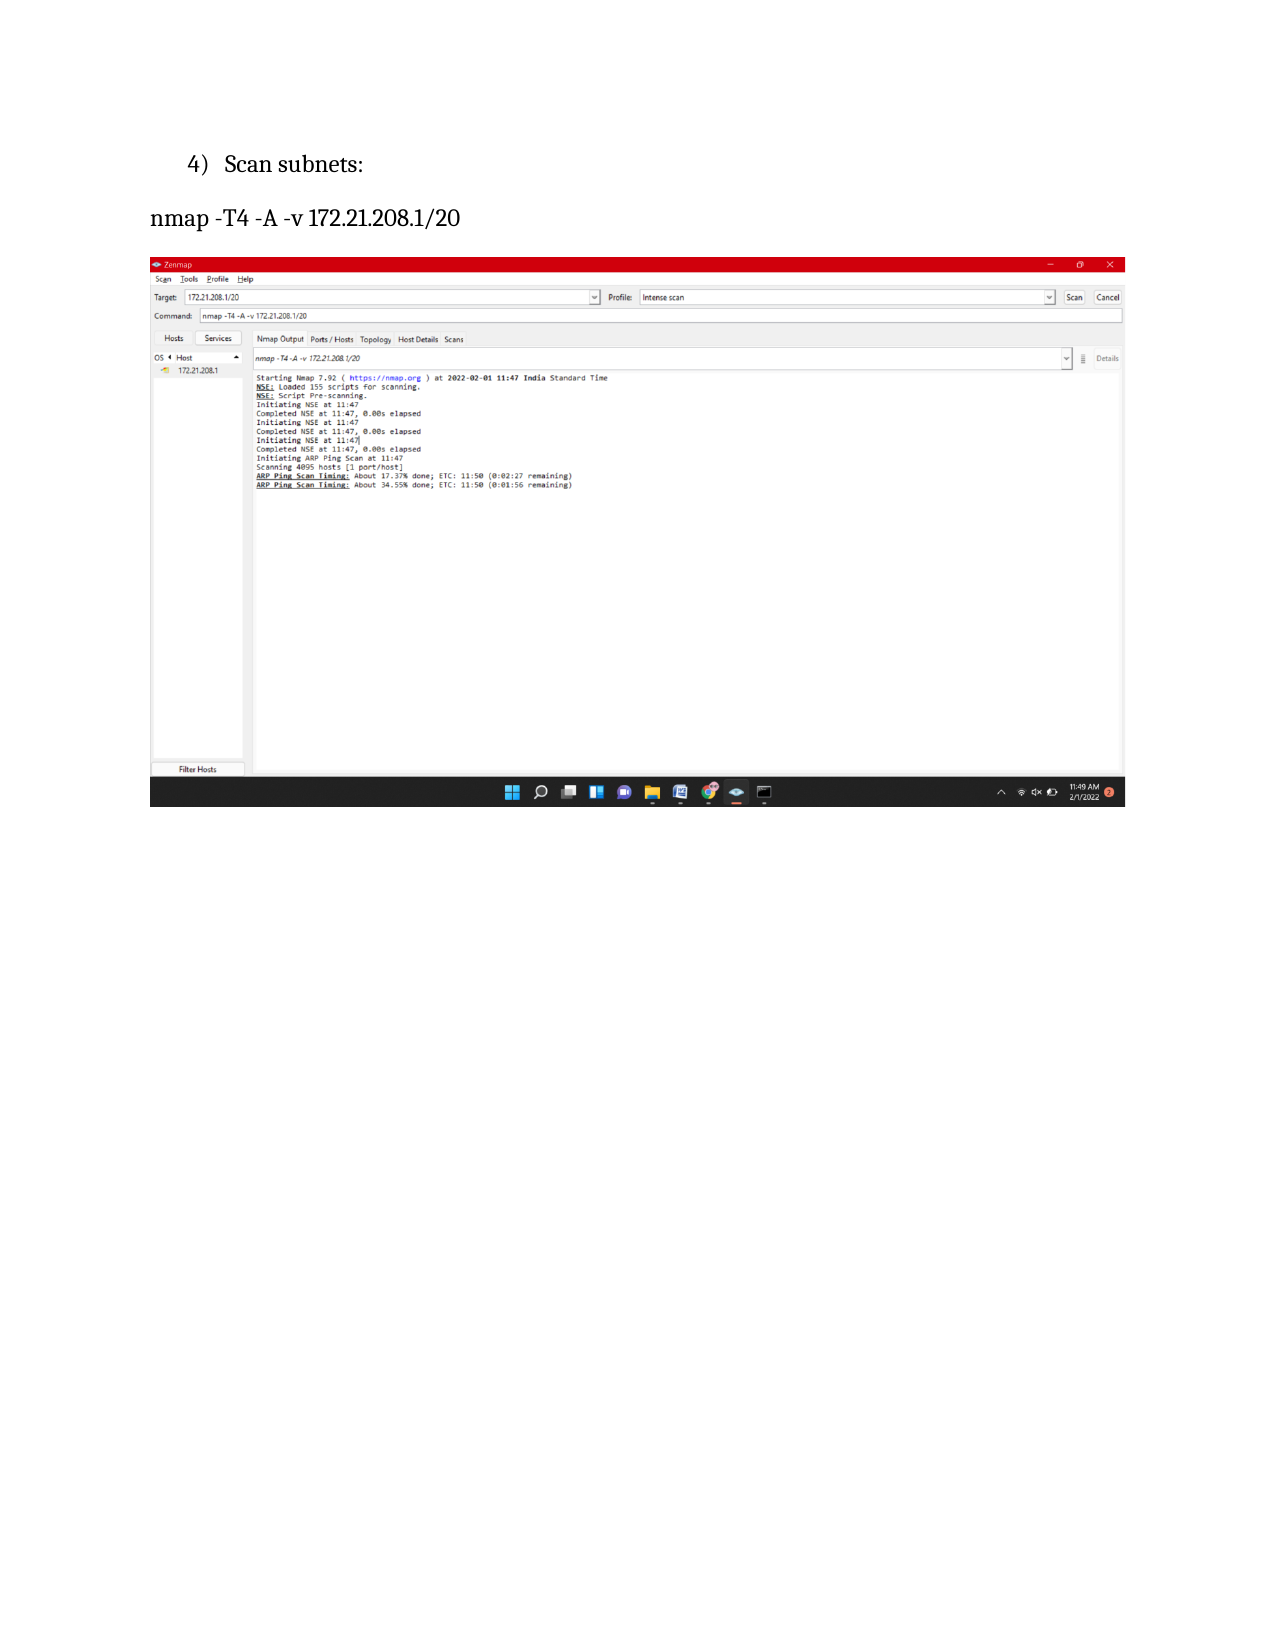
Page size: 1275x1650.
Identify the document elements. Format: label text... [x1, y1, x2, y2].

text nmap -T4 -A -v 172.21.208.1/20 [150, 204, 1125, 233]
list Scan subnets: [187, 150, 1125, 179]
picture [150, 257, 1125, 807]
